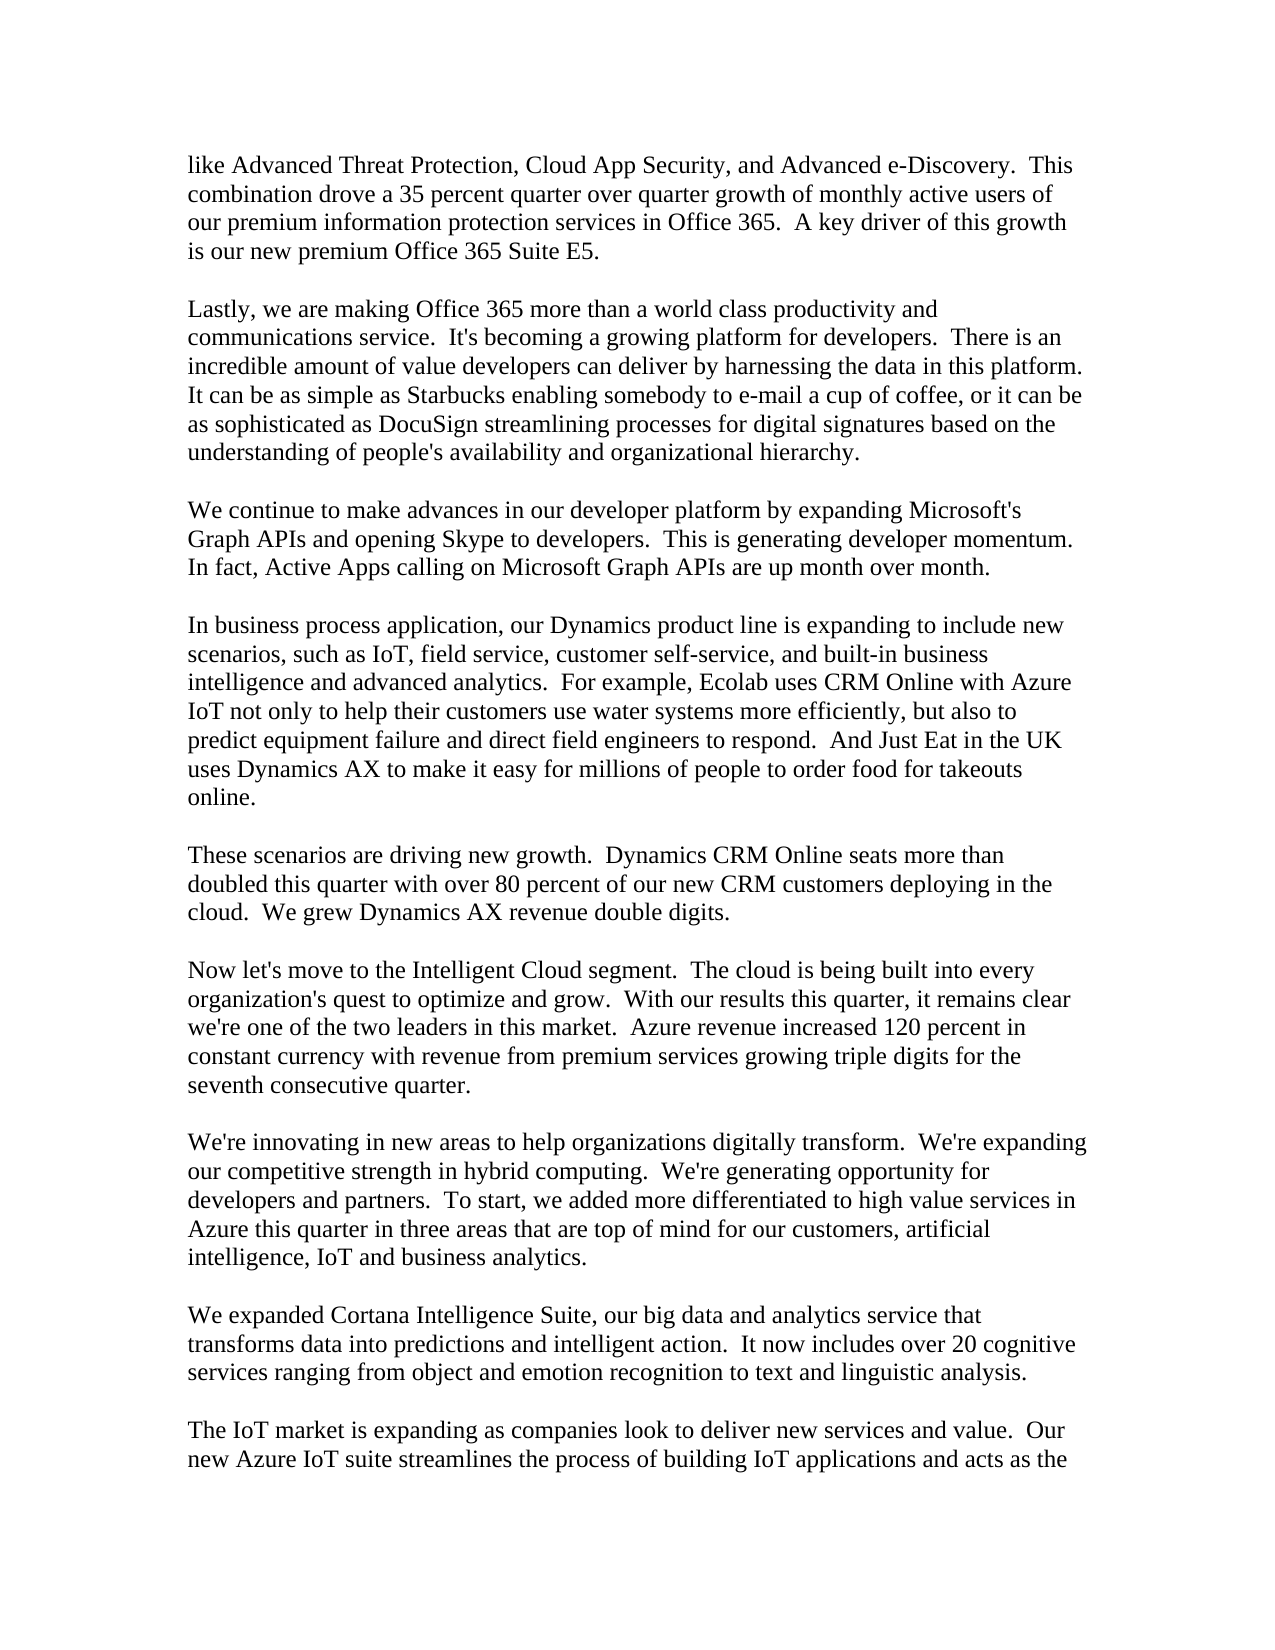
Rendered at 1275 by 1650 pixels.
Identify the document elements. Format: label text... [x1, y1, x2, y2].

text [187, 1415, 1087, 1472]
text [187, 150, 1087, 265]
text These scenarios are driving new growth. Dynamics CRM Online seats more than doubled this quarter with over 80 percent of our new CRM customers deploying in the cloud. We grew Dynamics AX revenue double digits. [187, 840, 1087, 926]
text We're innovating in new areas to help organizations digitally transform. We're expanding our competitive strength in hybrid computing. We're generating opportunity for developers and partners. To start, we added more differentiated to high value services in Azure this quarter in three areas that are top of mind for our customers, artificial intelligence, IoT and business analytics. [187, 1127, 1087, 1271]
text We continue to make advances in our developer platform by expanding Microsoft's Graph APIs and opening Skype to developers. This is generating developer momentum. In fact, Active Apps calling on Microsoft Graph APIs are up month over month. [187, 495, 1087, 581]
text Lastly, we are making Office 365 more than a world class productivity and communications service. It's becoming a growing platform for developers. There is an incredible amount of value developers can deliver by harnessing the data in this platform. It can be as simple as Starbucks enabling somebody to e-mail a cup of coffee, or it can be as sophisticated as DocuSign streamlining processes for digital signatures based on the understanding of people's availability and organizational hierarchy. [187, 294, 1087, 466]
text Now let's move to the Intelligent Cloud segment. The cloud is being built into every organization's quest to optimize and grow. With our results this quarter, it remains clear we're one of the two leaders in this market. Azure revenue increased 120 percent in constant currency with revenue from premium services growing triple digits for the seventh consecutive quarter. [187, 955, 1087, 1099]
text In business process application, our Dynamics product line is expanding to include new scenarios, such as IoT, field service, customer self-service, and built-in business intelligence and advanced analytics. For example, Ecolab uses CRM Online with Azure IoT not only to help their customers use water systems more efficiently, but also to predict equipment failure and direct field engineers to respond. And Just Eat in the UK uses Dynamics AX to make it easy for millions of people to order food for takeouts online. [187, 610, 1087, 811]
text We expanded Cortana Intelligence Suite, our big data and analytics service that transforms data into predictions and intelligent action. It now includes over 20 cognitive services ranging from object and emotion recognition to text and linguistic analysis. [187, 1300, 1087, 1386]
